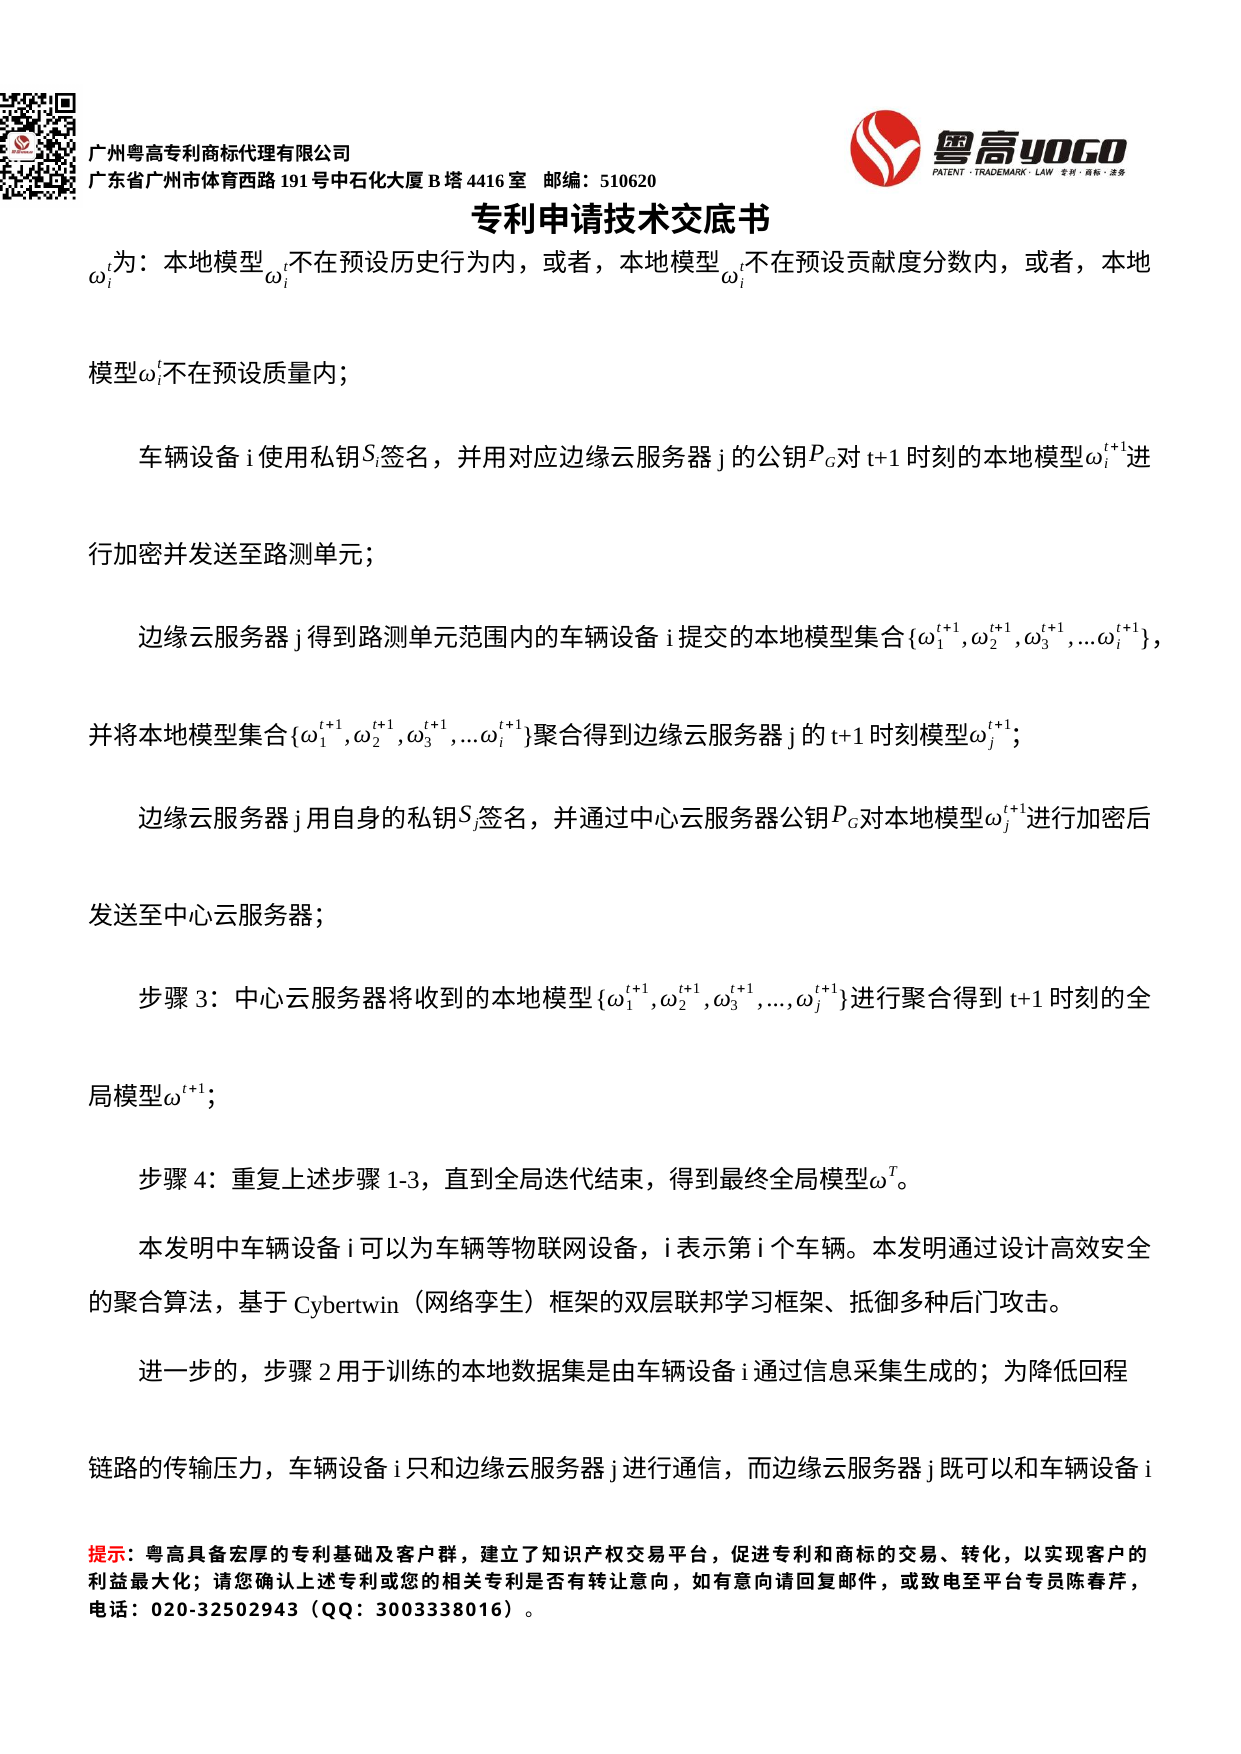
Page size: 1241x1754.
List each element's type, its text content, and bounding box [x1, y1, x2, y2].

text 边缘云服务器j用自身的私钥签名，并通过中心云服务器公钥对本地模型进行加密后发送至中心云服务器； [88, 784, 1152, 946]
picture [844, 96, 1137, 194]
text 车辆设备i使用私钥签名，并用对应边缘云服务器j的公钥对t+1时刻的本地模型进行加密并发送至路测单元； [88, 423, 1152, 585]
text 本发明中车辆设备i可以为车辆等物联网设备，i表示第i个车辆。本发明通过设计高效安全的聚合算法，基于Cybertwin（网络孪生）框架的双层联邦学习框架、抵御多种后门攻击。 [88, 1228, 1152, 1319]
text 进一步的，步骤2用于训练的本地数据集是由车辆设备i通过信息采集生成的；为降低回程链路的传输压力，车辆设备i只和边缘云服务器j进行通信，而边缘云服务器j既可以和车辆设备i进行通信，也可以和云服务器进行通信。 [88, 1337, 1152, 1499]
text 边缘云服务器j得到路测单元范围内的车辆设备i提交的本地模型集合{}，并将本地模型集合{}聚合得到边缘云服务器j的t+1时刻模型； [88, 603, 1152, 766]
text 步骤3：中心云服务器将收到的本地模型{}进行聚合得到t+1时刻的全局模型； [88, 964, 1152, 1127]
picture [0, 84, 83, 208]
text 步骤4：重复上述步骤1-3，直到全局迭代结束，得到最终全局模型。 [88, 1145, 1152, 1210]
